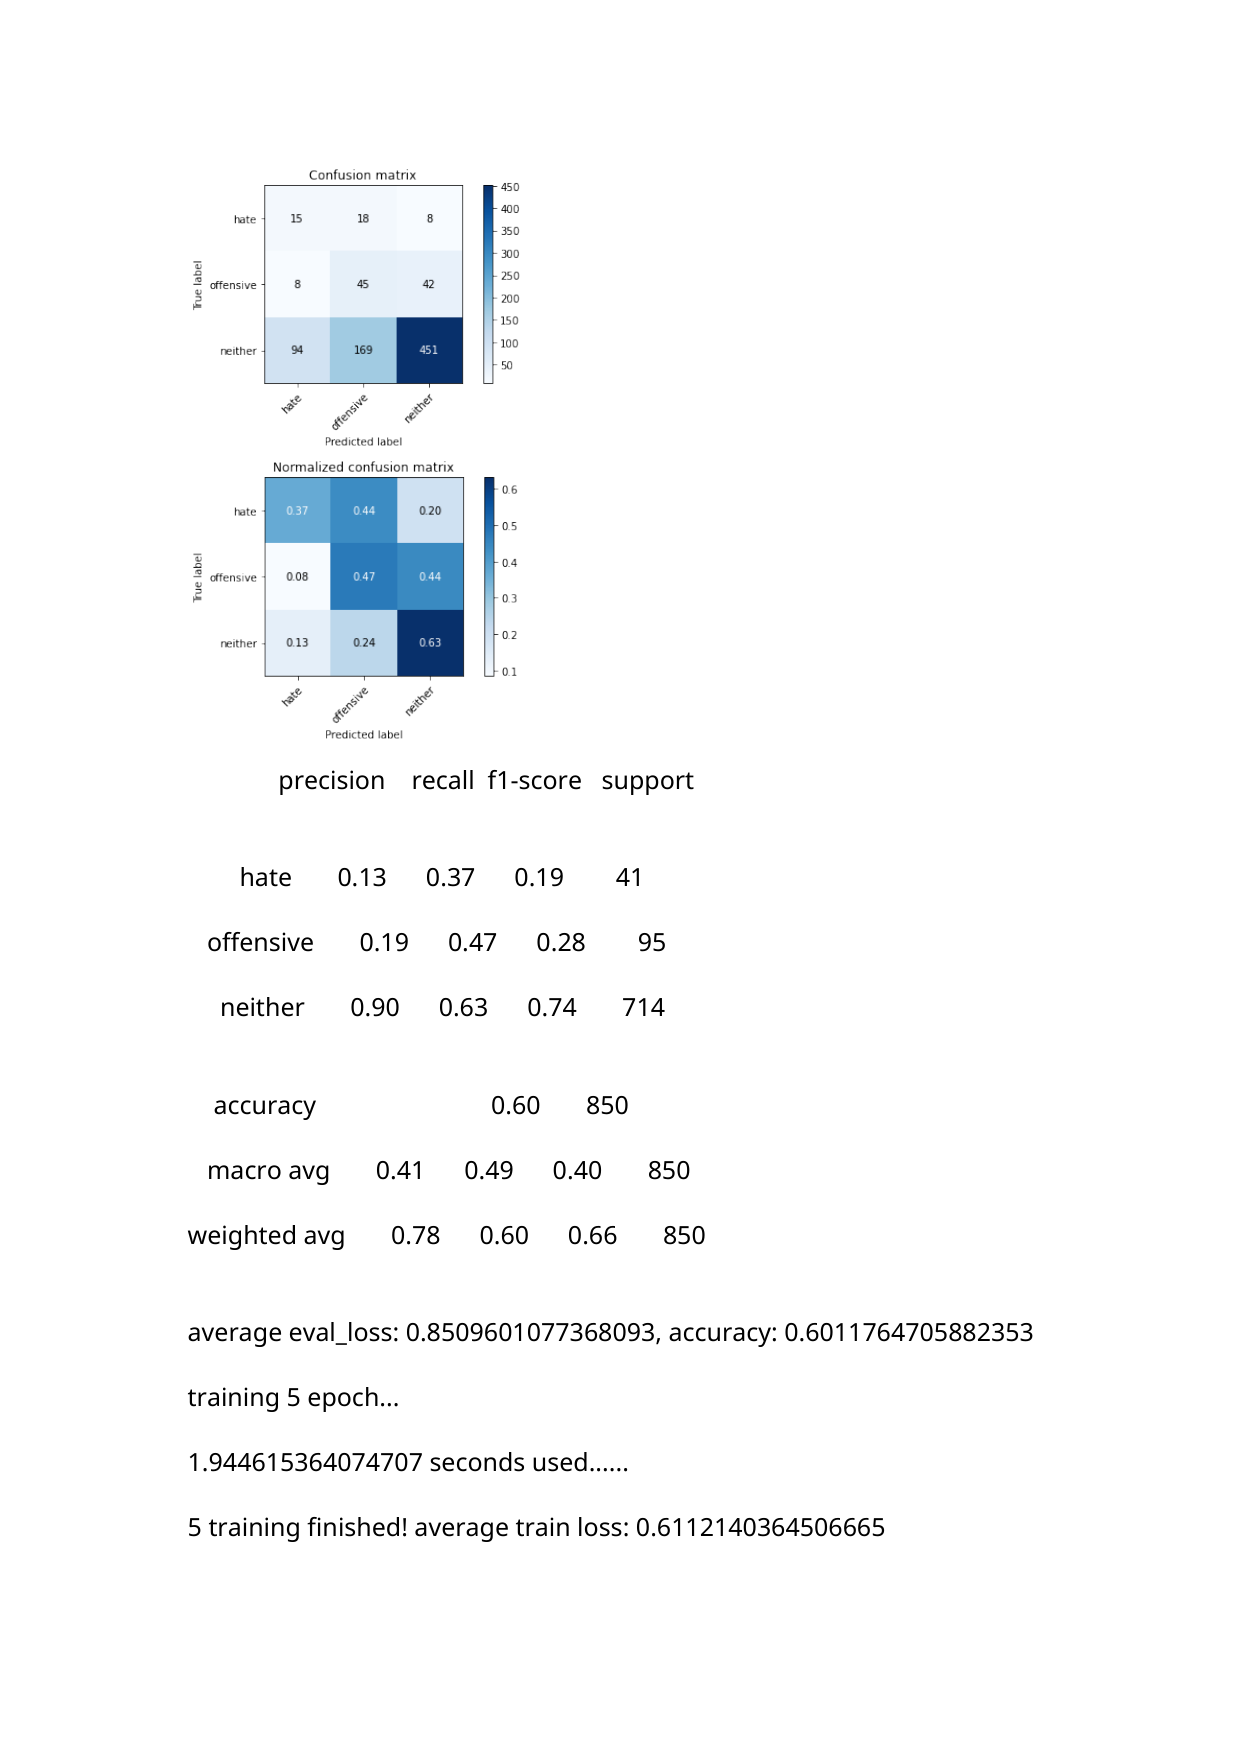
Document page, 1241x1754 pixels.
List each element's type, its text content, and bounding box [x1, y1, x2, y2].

text 1.944615364074707 seconds used...... [187, 1429, 1053, 1494]
text neither 0.90 0.63 0.74 714 [187, 974, 1053, 1039]
text weighted avg 0.78 0.60 0.66 850 [187, 1202, 1053, 1267]
text hate 0.13 0.37 0.19 41 [187, 844, 1053, 909]
text offensive 0.19 0.47 0.28 95 [187, 909, 1053, 974]
text average eval_loss: 0.8509601077368093, accuracy: 0.6011764705882353 [187, 1299, 1053, 1364]
picture [187, 162, 527, 454]
text macro avg 0.41 0.49 0.40 850 [187, 1137, 1053, 1202]
text precision recall f1-score support [187, 747, 1053, 812]
text 5 training finished! average train loss: 0.6112140364506665 [187, 1494, 1053, 1559]
picture [187, 455, 525, 747]
text training 5 epoch... [187, 1364, 1053, 1429]
text accuracy 0.60 850 [187, 1072, 1053, 1137]
